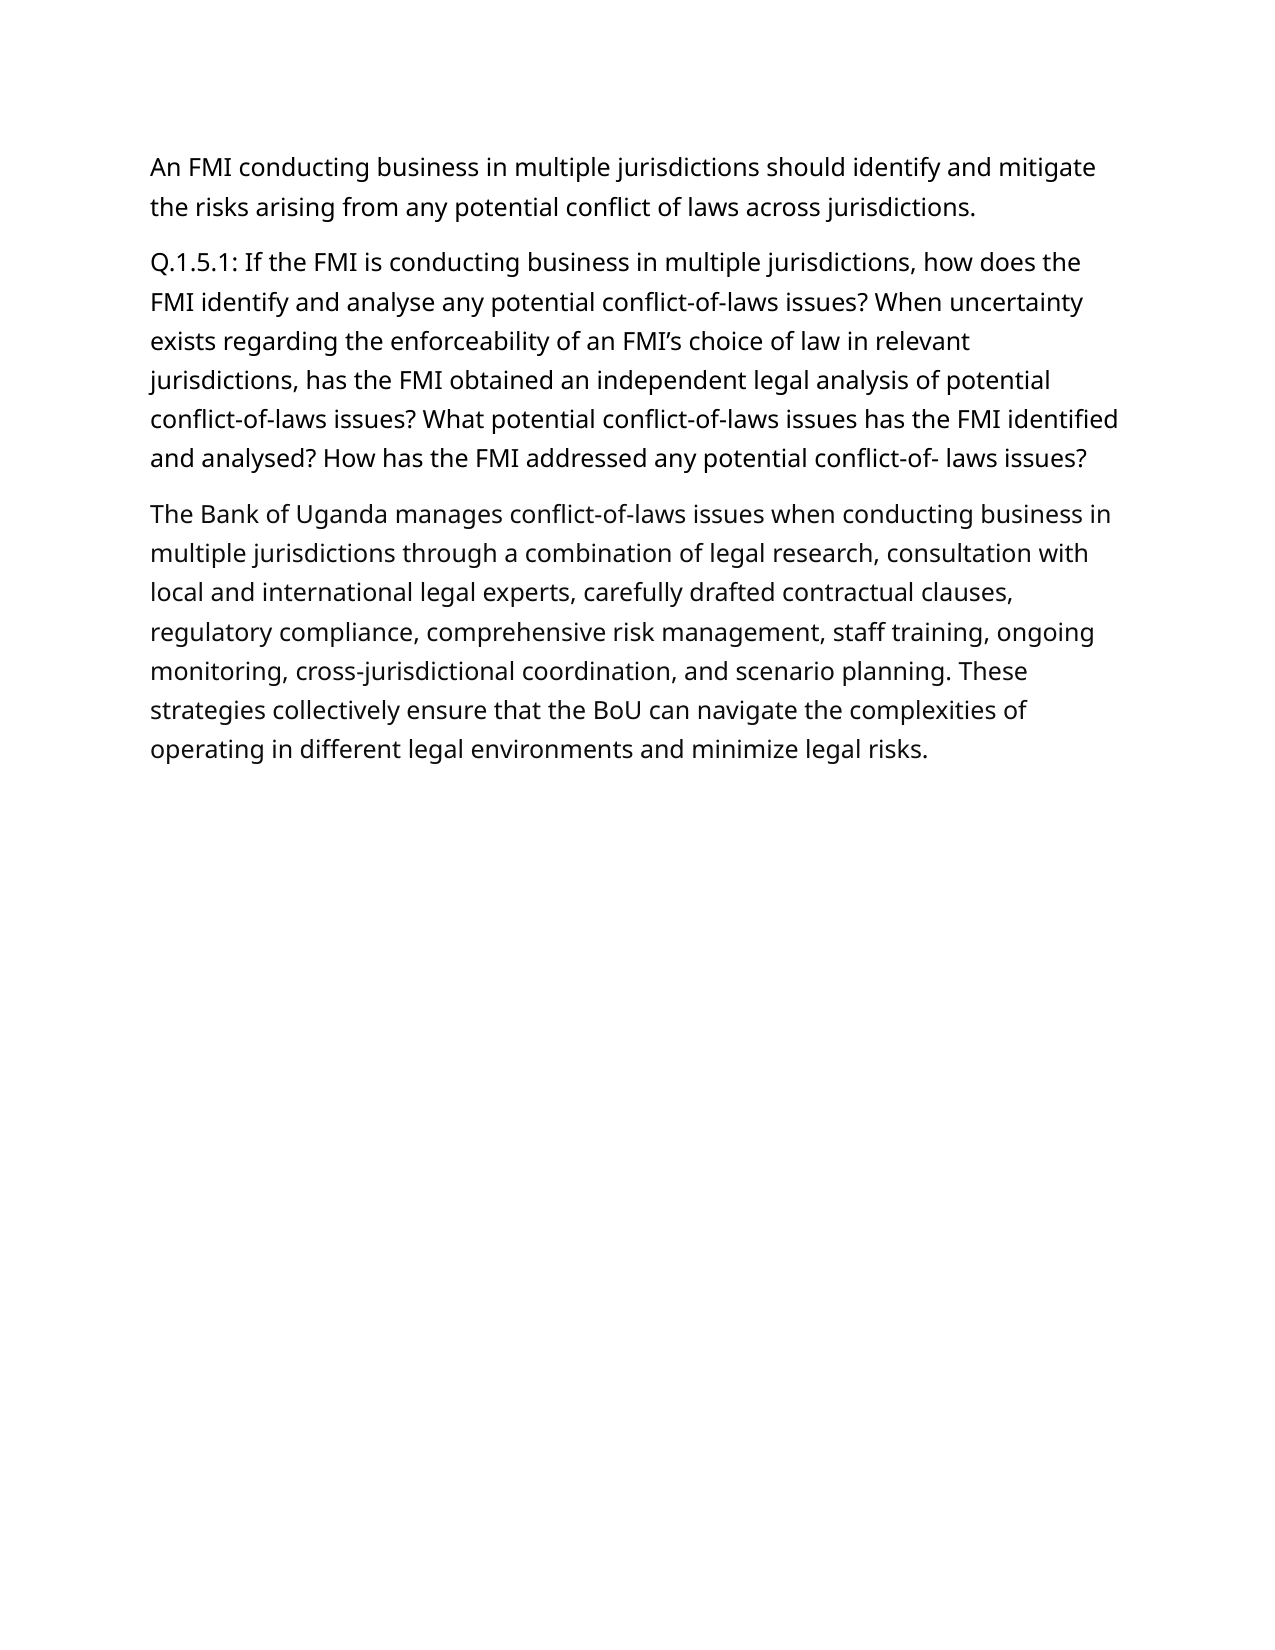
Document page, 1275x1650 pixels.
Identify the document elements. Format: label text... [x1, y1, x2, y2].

text An FMI conducting business in multiple jurisdictions should identify and mitigate the risks arising from any potential conflict of laws across jurisdictions. [150, 150, 1125, 223]
text Q.1.5.1: If the FMI is conducting business in multiple jurisdictions, how does the FMI identify and analyse any potential conflict-of-laws issues? When uncertainty exists regarding the enforceability of an FMI’s choice of law in relevant jurisdictions, has the FMI obtained an independent legal analysis of potential conflict-of-laws issues? What potential conflict-of-laws issues has the FMI identified and analysed? How has the FMI addressed any potential conflict-of- laws issues? [150, 245, 1125, 475]
text The Bank of Uganda manages conflict-of-laws issues when conducting business in multiple jurisdictions through a combination of legal research, consultation with local and international legal experts, carefully drafted contractual clauses, regulatory compliance, comprehensive risk management, staff training, ongoing monitoring, cross-jurisdictional coordination, and scenario planning. These strategies collectively ensure that the BoU can navigate the complexities of operating in different legal environments and minimize legal risks. [150, 497, 1125, 766]
